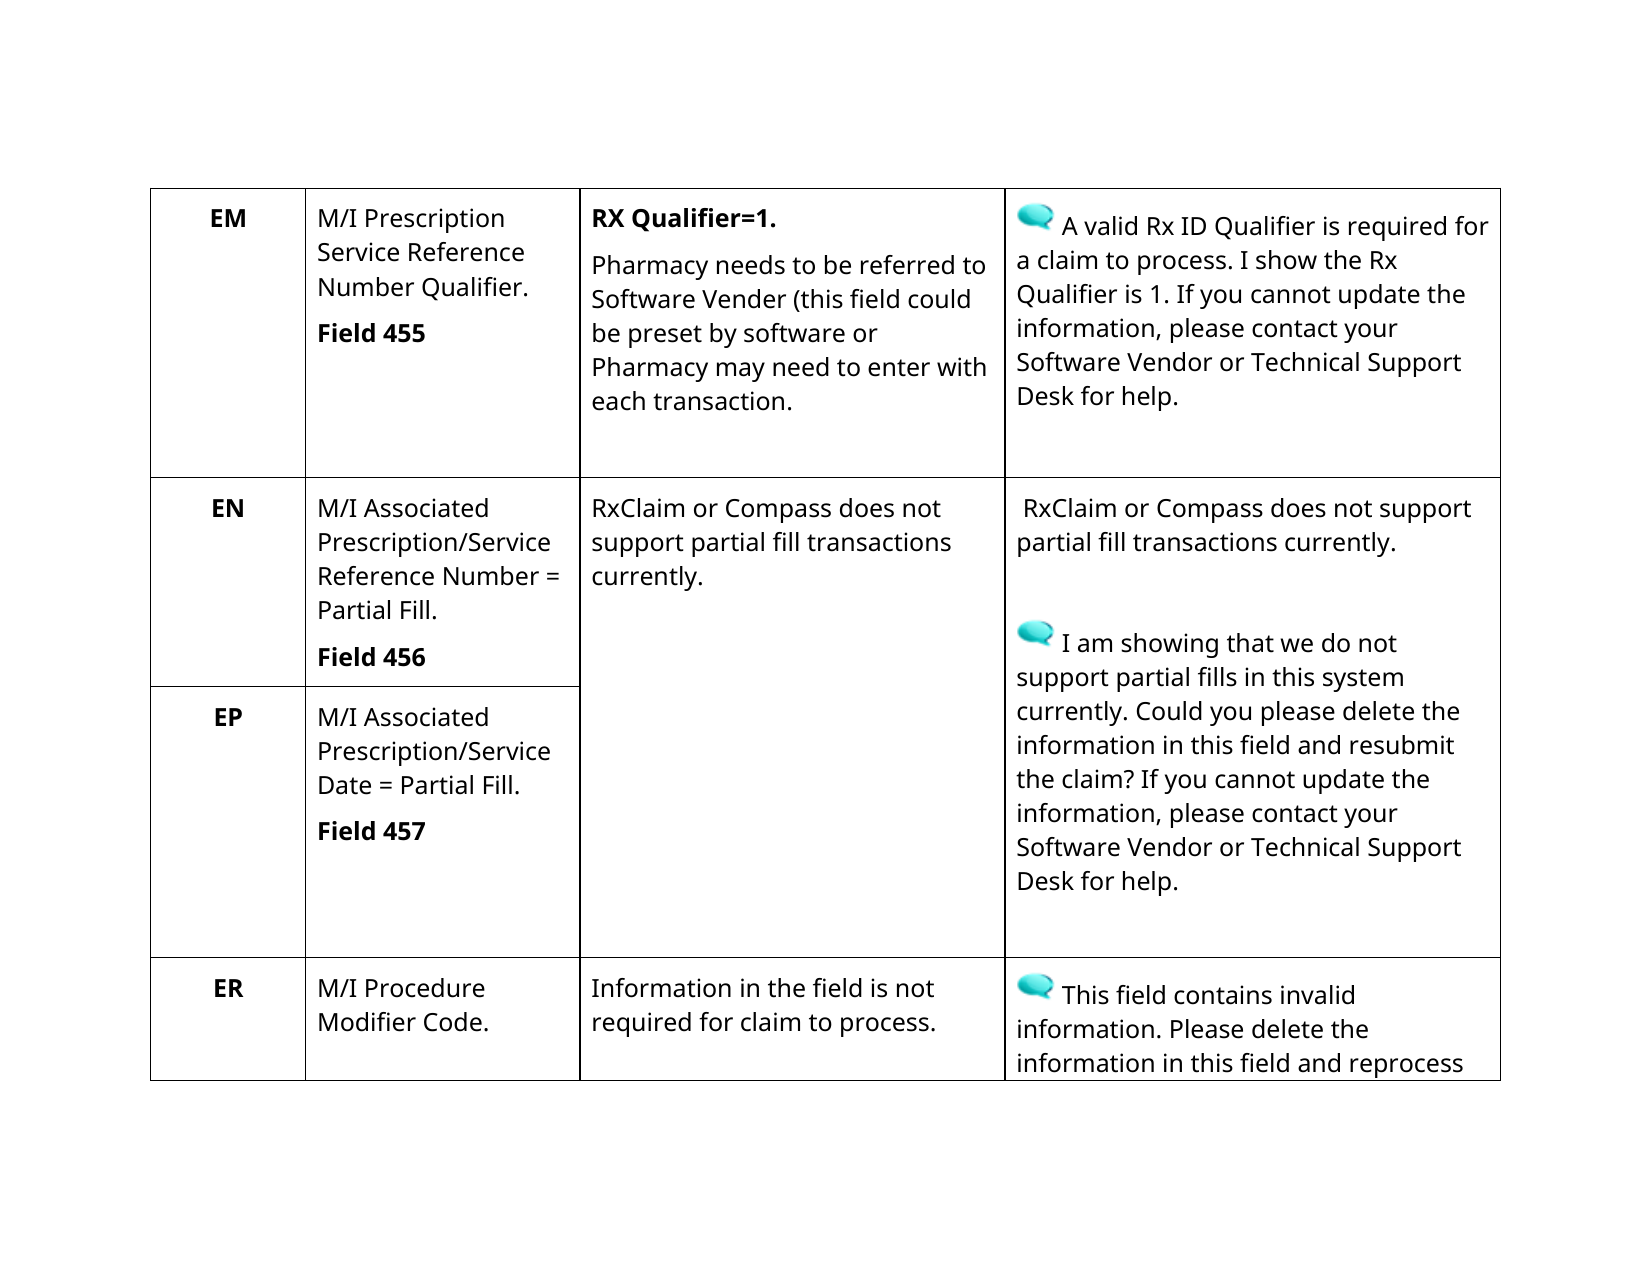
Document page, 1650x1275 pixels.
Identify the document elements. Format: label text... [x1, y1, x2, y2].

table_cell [1006, 958, 1500, 1080]
table_cell M/I Associated Prescription/Service Reference Number = Partial Fill. Field 456 [306, 478, 579, 686]
picture [1016, 617, 1056, 652]
table_cell ER [151, 958, 305, 1080]
table_cell RX Qualifier=1. Pharmacy needs to be referred to Software Vender (this field could be preset by software or Pharmacy may need to enter with each transaction. [581, 189, 1004, 477]
table_cell M/I Associated Prescription/Service Date = Partial Fill. Field 457 [306, 687, 579, 957]
table_cell RxClaim or Compass does not support partial fill transactions currently. [581, 478, 1004, 957]
picture [1016, 201, 1056, 236]
table_cell RxClaim or Compass does not support partial fill transactions currently. I am showing that we do not support partial fills in this system currently. Could you please delete the information in this field and resubmit the claim? If you cannot update the information, please contact your Software Vendor or Technical Support Desk for help. [1006, 478, 1500, 957]
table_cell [581, 958, 1004, 1080]
table_cell A valid Rx ID Qualifier is required for a claim to process. I show the Rx Qualifier is 1. If you cannot update the information, please contact your Software Vendor or Technical Support Desk for help. [1006, 189, 1500, 477]
table_cell EM [151, 189, 305, 477]
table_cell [306, 958, 579, 1080]
table_cell EN [151, 478, 305, 686]
table_cell M/I Prescription Service Reference Number Qualifier. Field 455 [306, 189, 579, 477]
table_cell EP [151, 687, 305, 957]
picture [1016, 970, 1056, 1005]
